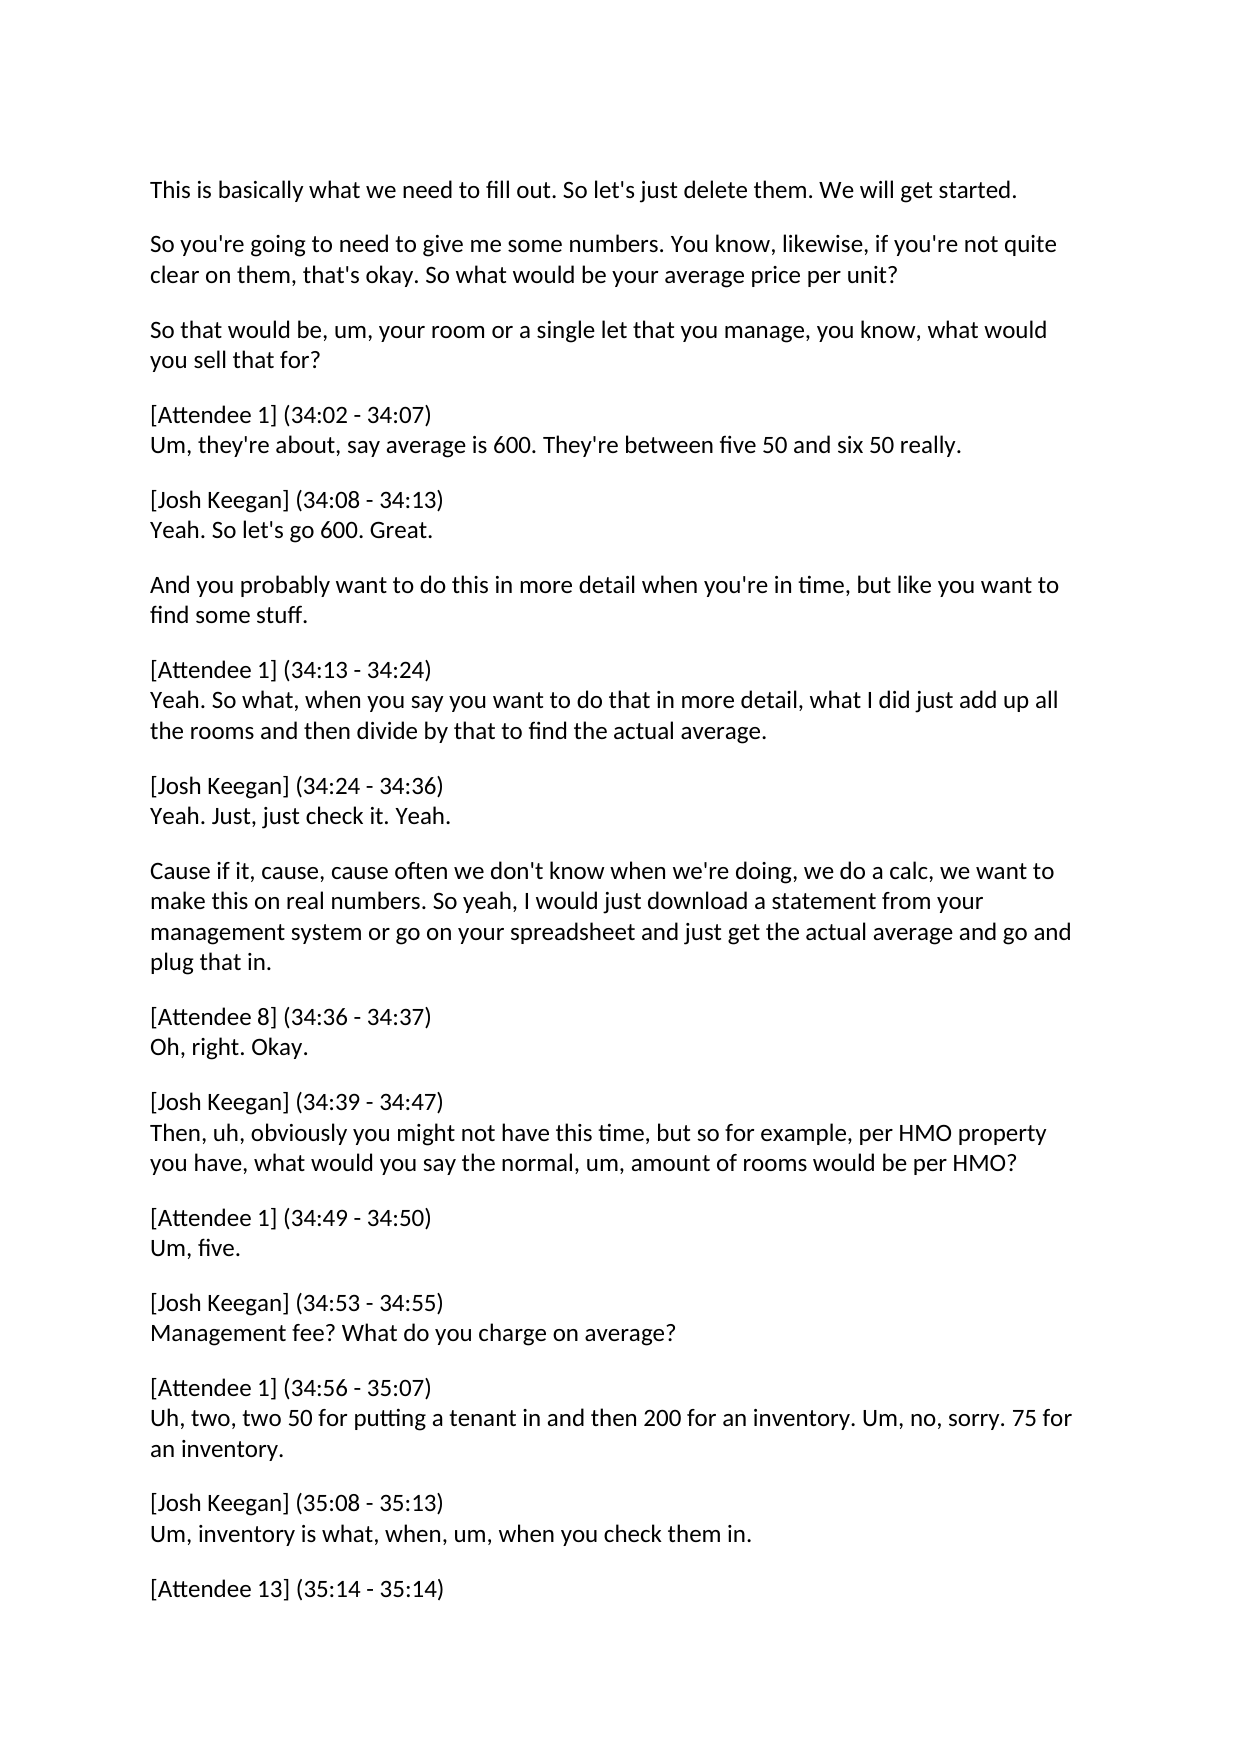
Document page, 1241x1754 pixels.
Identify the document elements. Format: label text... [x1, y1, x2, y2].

text Uh, two, two 50 for putting a tenant in and then 200 for an inventory. Um, no, sorry. 75 for an inventory. [150, 1402, 1090, 1463]
text And you probably want to do this in more detail when you're in time, but like you want to find some stuff. [150, 569, 1090, 630]
text So that would be, um, your room or a single let that you manage, you know, what would you sell that for? [150, 314, 1090, 375]
text [Attendee 1] (34:13 - 34:24) [150, 654, 1090, 685]
text [Attendee 13] (35:14 - 35:14) [150, 1573, 1090, 1603]
text Then, uh, obviously you might not have this time, but so for example, per HMO property you have, what would you say the normal, um, amount of rooms would be per HMO? [150, 1117, 1090, 1178]
text [Josh Keegan] (34:24 - 34:36) [150, 770, 1090, 800]
text Yeah. So let's go 600. Great. [150, 514, 1090, 545]
text So you're going to need to give me some numbers. You know, likewise, if you're not quite clear on them, that's okay. So what would be your average price per unit? [150, 229, 1090, 290]
text Um, they're about, say average is 600. They're between five 50 and six 50 really. [150, 429, 1090, 460]
text This is basically what we need to fill out. So let's just delete them. We will get started. [150, 174, 1090, 204]
text Um, inventory is what, when, um, when you check them in. [150, 1518, 1090, 1549]
text Yeah. Just, just check it. Yeah. [150, 800, 1090, 831]
text Cause if it, cause, cause often we don't know when we're doing, we do a calc, we want to make this on real numbers. So yeah, I would just download a statement from your management system or go on your spreadsheet and just get the actual average and go and plug that in. [150, 855, 1090, 977]
text [Josh Keegan] (34:08 - 34:13) [150, 484, 1090, 514]
text [Josh Keegan] (35:08 - 35:13) [150, 1488, 1090, 1518]
text [Josh Keegan] (34:53 - 34:55) [150, 1287, 1090, 1317]
text Yeah. So what, when you say you want to do that in more detail, what I did just add up all the rooms and then divide by that to find the actual average. [150, 685, 1090, 746]
text [Attendee 8] (34:36 - 34:37) [150, 1001, 1090, 1032]
text [Attendee 1] (34:49 - 34:50) [150, 1202, 1090, 1232]
text [Attendee 1] (34:02 - 34:07) [150, 399, 1090, 429]
text [Josh Keegan] (34:39 - 34:47) [150, 1086, 1090, 1117]
text Management fee? What do you charge on average? [150, 1317, 1090, 1348]
text [Attendee 1] (34:56 - 35:07) [150, 1372, 1090, 1402]
text Um, five. [150, 1232, 1090, 1263]
text Oh, right. Okay. [150, 1032, 1090, 1062]
